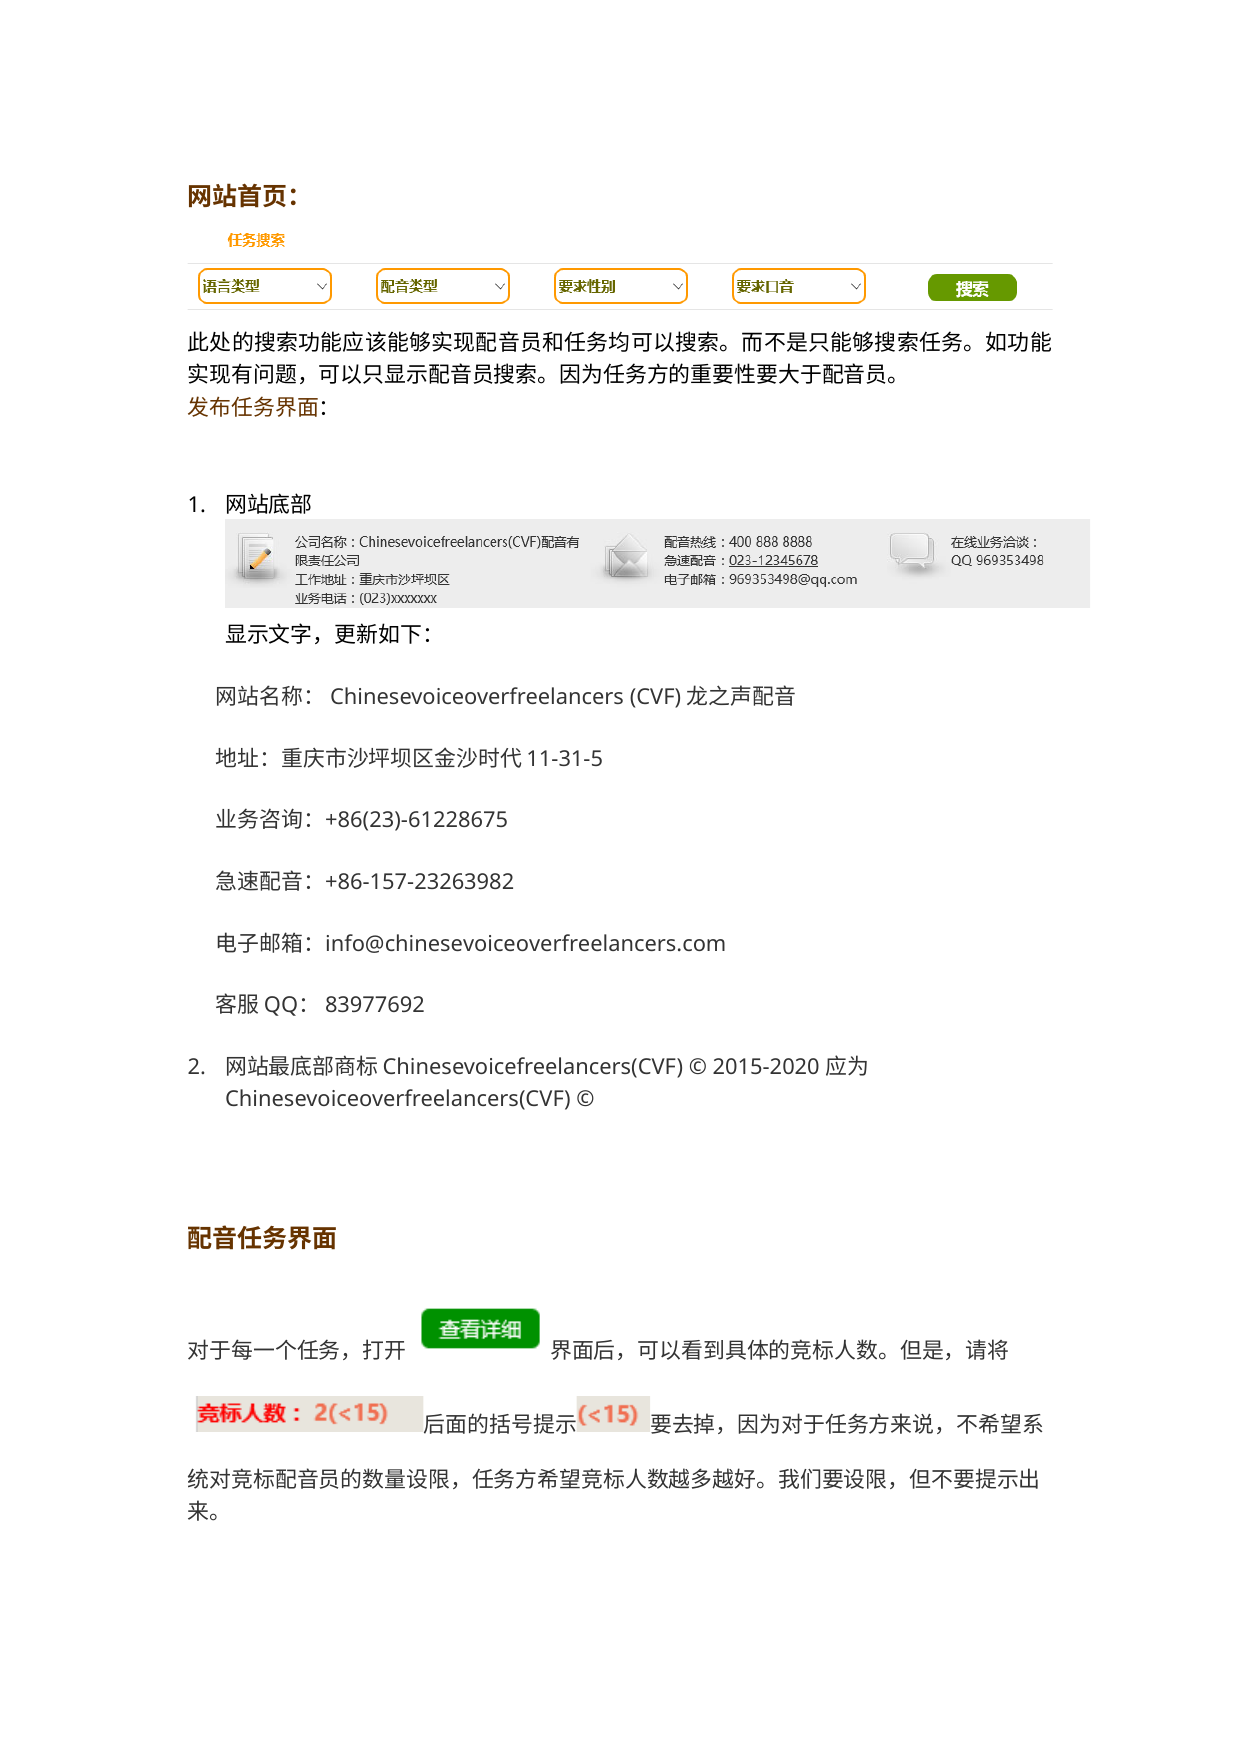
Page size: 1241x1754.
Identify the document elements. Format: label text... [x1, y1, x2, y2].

text 网站名称： Chinesevoiceoverfreelancers (CVF) 龙之声配音 [150, 679, 1053, 711]
list 网站底部 [187, 487, 1053, 519]
picture [576, 1396, 650, 1432]
text 客服QQ： 83977692 [150, 987, 1053, 1019]
list 网站最底部商标Chinesevoicefreelancers(CVF) © 2015-2020 应为Chinesevoiceoverfreelancers(CVF) © [187, 1049, 1053, 1114]
list 显示文字，更新如下： [225, 608, 1053, 649]
picture [225, 519, 1091, 608]
text 此处的搜索功能应该能够实现配音员和任务均可以搜索。而不是只能够搜索任务。如功能实现有问题，可以只显示配音员搜索。因为任务方的重要性要大于配音员。 [187, 310, 1053, 389]
picture [406, 1298, 550, 1358]
picture [187, 1396, 424, 1432]
text 电子邮箱：info@chinesevoiceoverfreelancers.com [150, 925, 1053, 958]
text 网站首页： [187, 162, 1053, 227]
subtitle 对于每一个任务，打开界面后，可以看到具体的竞标人数。但是，请将后面的括号提示要去掉，因为对于任务方来说，不希望系统对竞标配音员的数量设限，任务方希望竞标人数越多越好。我们要设限，但不要提示出来。 [187, 1299, 1053, 1526]
picture [187, 227, 1053, 310]
text 发布任务界面： [187, 389, 1053, 422]
subtitle 配音任务界面 [187, 1204, 1053, 1269]
text 业务咨询：+86(23)-61228675 [150, 802, 1053, 834]
text 地址：重庆市沙坪坝区金沙时代11-31-5 [150, 740, 1053, 773]
text 急速配音：+86-157-23263982 [150, 864, 1053, 896]
